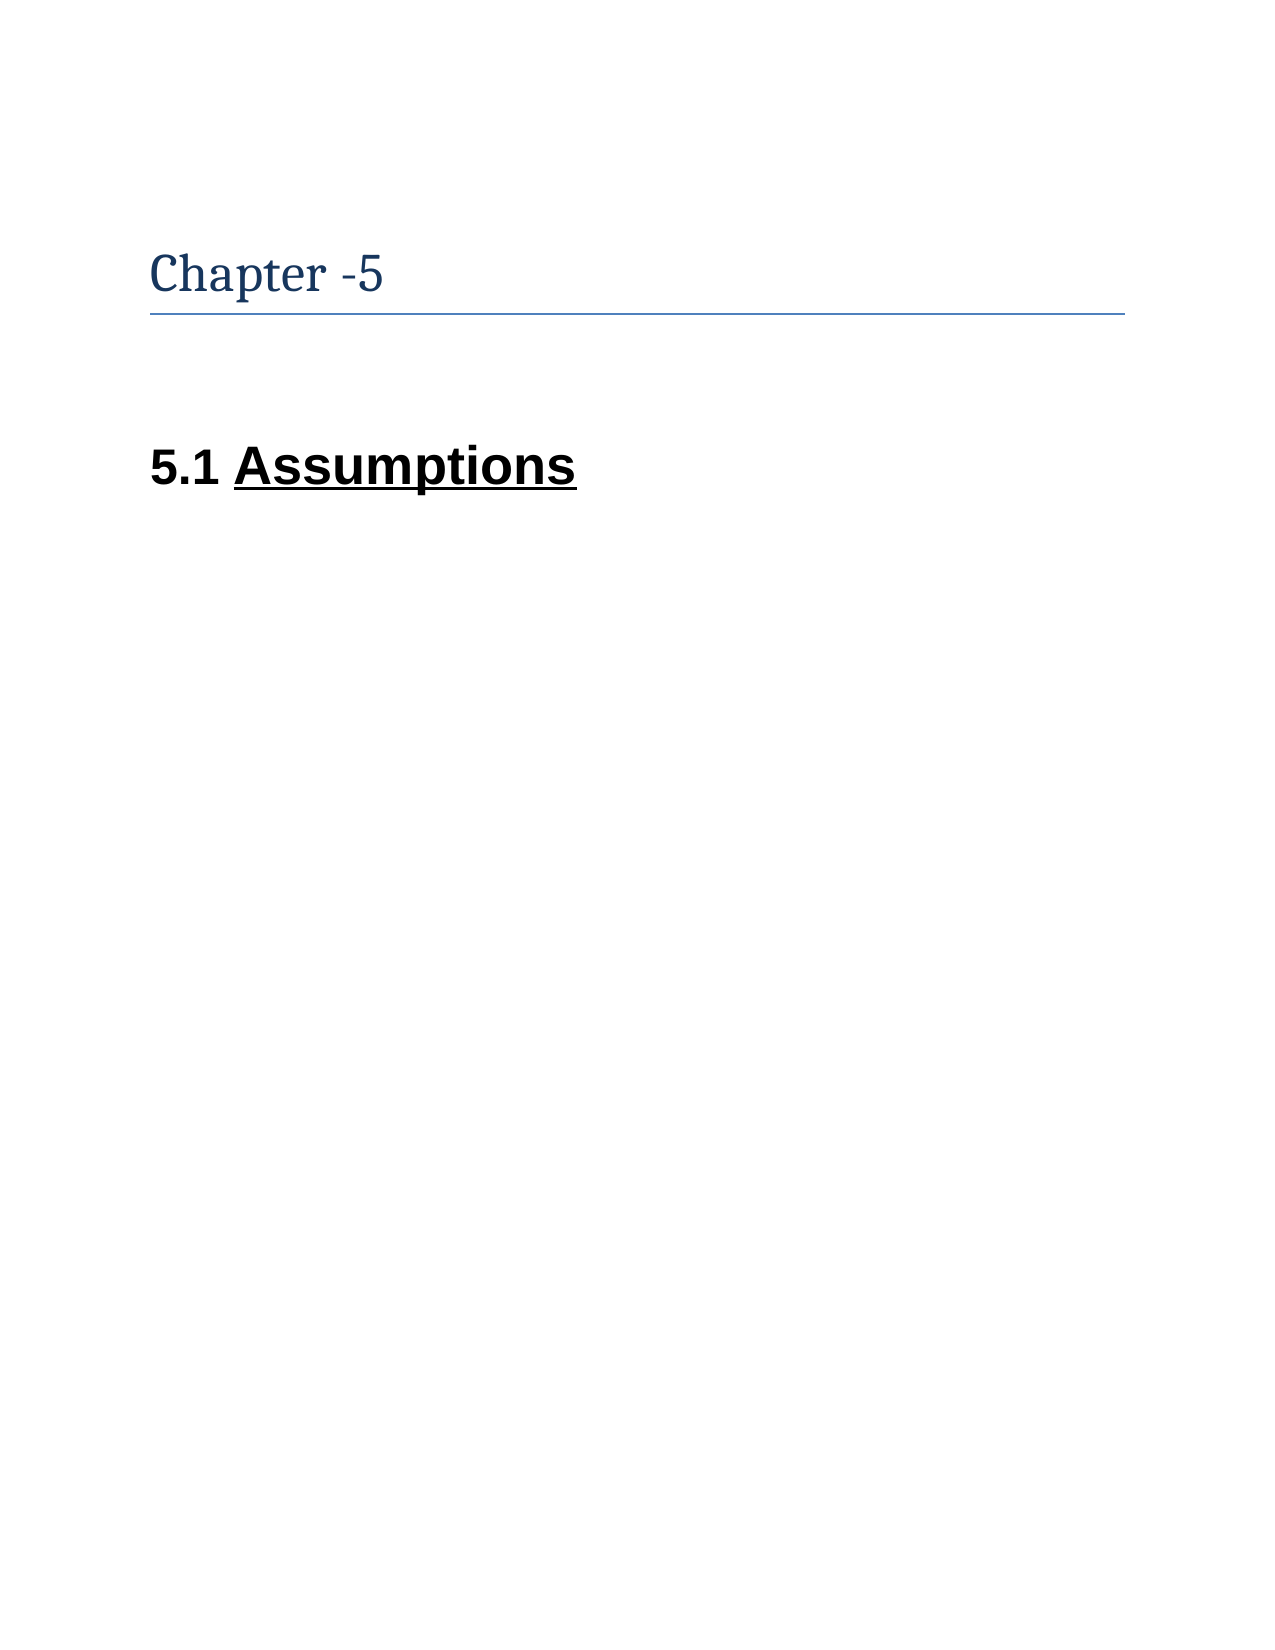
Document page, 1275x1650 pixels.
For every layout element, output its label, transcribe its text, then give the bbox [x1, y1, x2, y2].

title Chapter -5 [150, 242, 1125, 313]
text 5.1 Assumptions [150, 433, 1125, 496]
